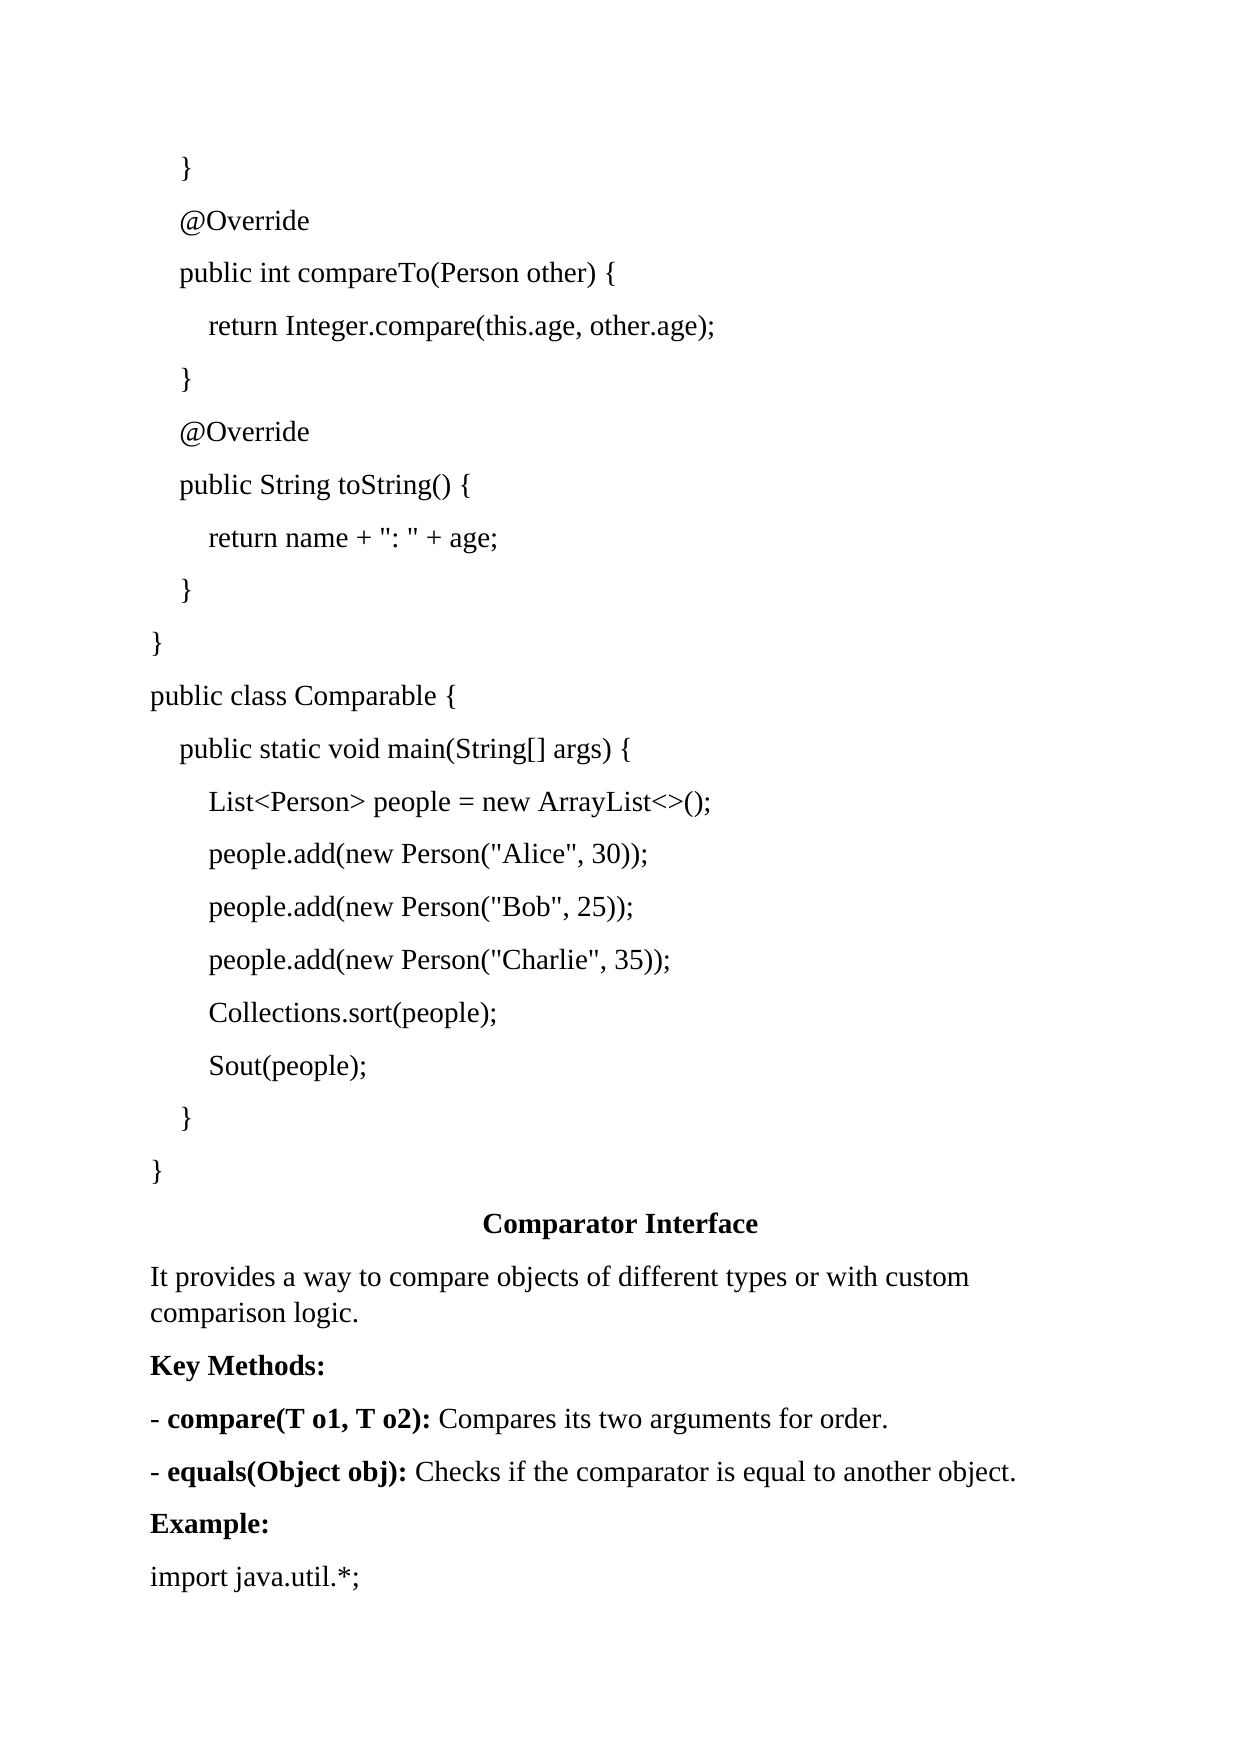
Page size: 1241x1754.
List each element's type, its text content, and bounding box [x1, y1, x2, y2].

text - equals(Object obj): Checks if the comparator is equal to another object. [150, 1454, 1090, 1487]
text Example: [150, 1506, 1090, 1540]
text Collections.sort(people); [150, 995, 1090, 1028]
text import java.util.*; [150, 1559, 1090, 1593]
text people.add(new Person("Bob", 25)); [150, 889, 1090, 923]
text } [150, 572, 1090, 606]
text List<Person> people = new ArrayList<>(); [150, 784, 1090, 817]
text people.add(new Person("Charlie", 35)); [150, 942, 1090, 976]
text public String toString() { [150, 467, 1090, 500]
text Sout(people); [150, 1048, 1090, 1081]
text It provides a way to compare objects of different types or with custom comparison logic. [150, 1259, 1090, 1329]
text } [150, 150, 1090, 183]
text @Override [150, 414, 1090, 448]
text public class Comparable { [150, 678, 1090, 712]
text @Override [150, 203, 1090, 236]
text } [150, 361, 1090, 395]
text } [150, 1153, 1090, 1187]
text - compare(T o1, T o2): Compares its two arguments for order. [150, 1401, 1090, 1434]
text return name + ": " + age; [150, 520, 1090, 553]
text return Integer.compare(this.age, other.age); [150, 308, 1090, 342]
text people.add(new Person("Alice", 30)); [150, 837, 1090, 870]
text public int compareTo(Person other) { [150, 256, 1090, 289]
text Key Methods: [150, 1348, 1090, 1382]
text } [150, 625, 1090, 659]
text Comparator Interface [150, 1206, 1090, 1240]
text } [150, 1101, 1090, 1134]
text public static void main(String[] args) { [150, 731, 1090, 764]
